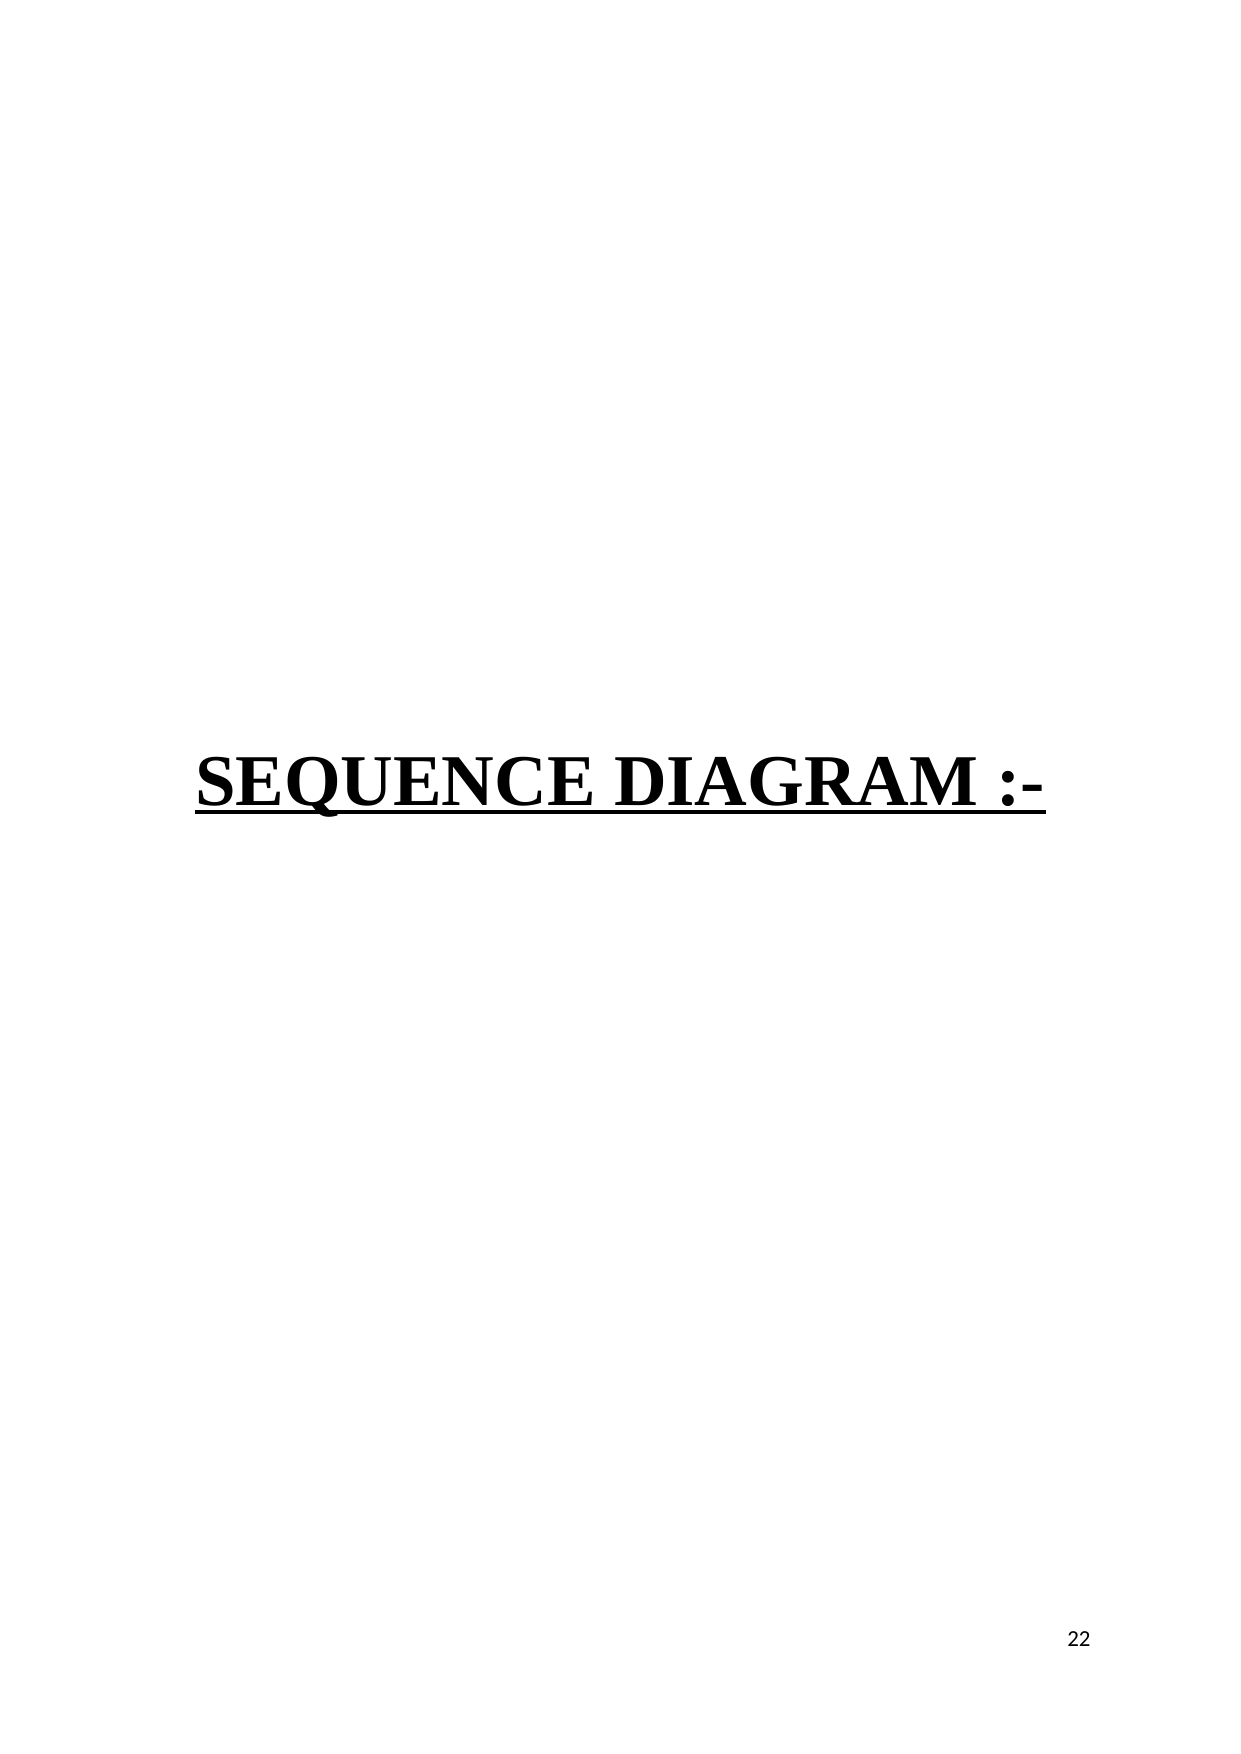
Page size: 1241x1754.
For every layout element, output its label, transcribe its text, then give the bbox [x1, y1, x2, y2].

text SEQUENCE DIAGRAM :- [150, 738, 1090, 821]
